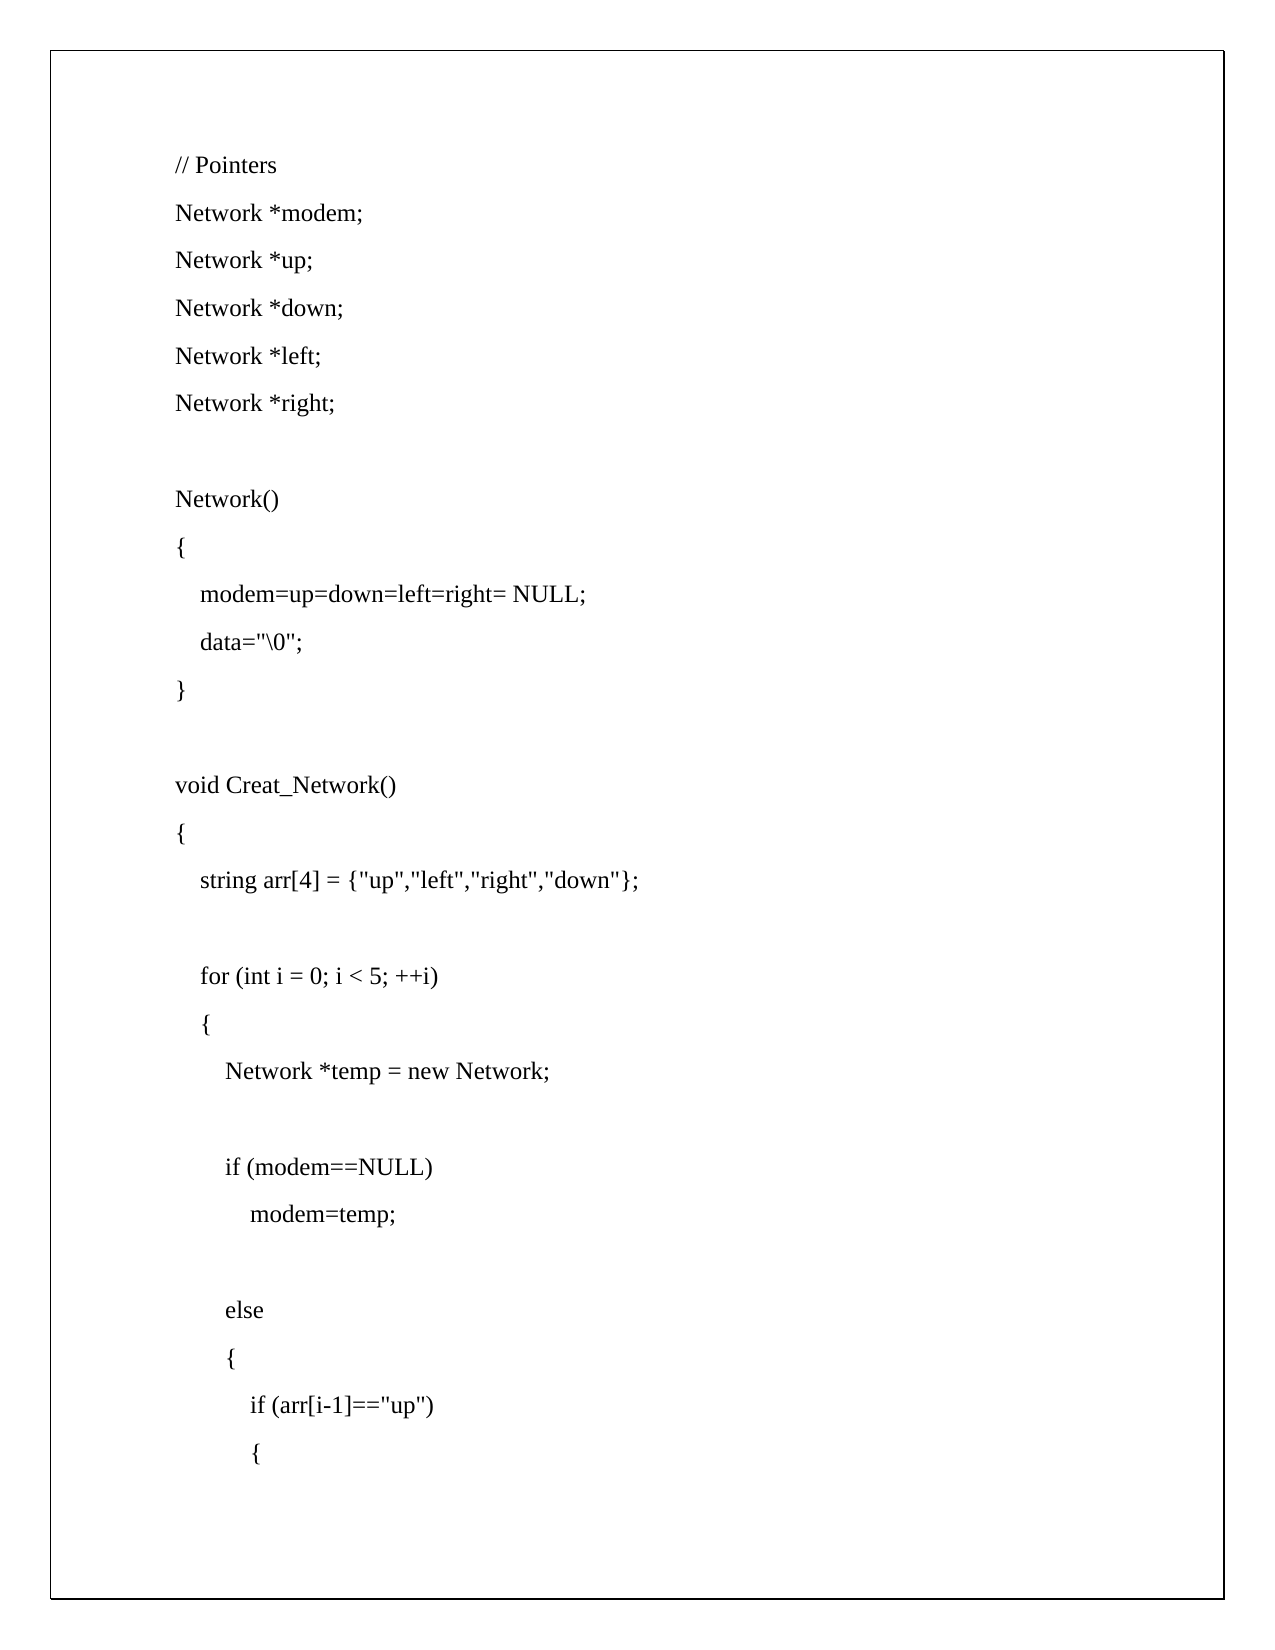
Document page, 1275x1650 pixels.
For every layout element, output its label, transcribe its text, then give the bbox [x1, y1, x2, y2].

text Network *up; [150, 245, 1124, 274]
text { [150, 818, 1124, 847]
text Network *right; [150, 388, 1124, 417]
text // Pointers [150, 150, 1124, 179]
text Network() [150, 484, 1124, 513]
text if (arr[i-1]=="up") [150, 1390, 1124, 1419]
text modem=up=down=left=right= NULL; [150, 579, 1124, 608]
text { [150, 532, 1124, 560]
text void Creat_Network() [150, 770, 1124, 799]
text { [150, 1009, 1124, 1037]
text data="\0"; [150, 627, 1124, 656]
text else [150, 1295, 1124, 1324]
text { [150, 1438, 1124, 1467]
text for (int i = 0; i < 5; ++i) [150, 961, 1124, 990]
text if (modem==NULL) [150, 1152, 1124, 1181]
text { [150, 1343, 1124, 1371]
text Network *modem; [150, 198, 1124, 226]
text Network *down; [150, 293, 1124, 322]
text Network *temp = new Network; [150, 1056, 1124, 1085]
text Network *left; [150, 341, 1124, 369]
text } [150, 675, 1124, 703]
text modem=temp; [150, 1199, 1124, 1228]
text string arr[4] = {"up","left","right","down"}; [150, 866, 1124, 894]
